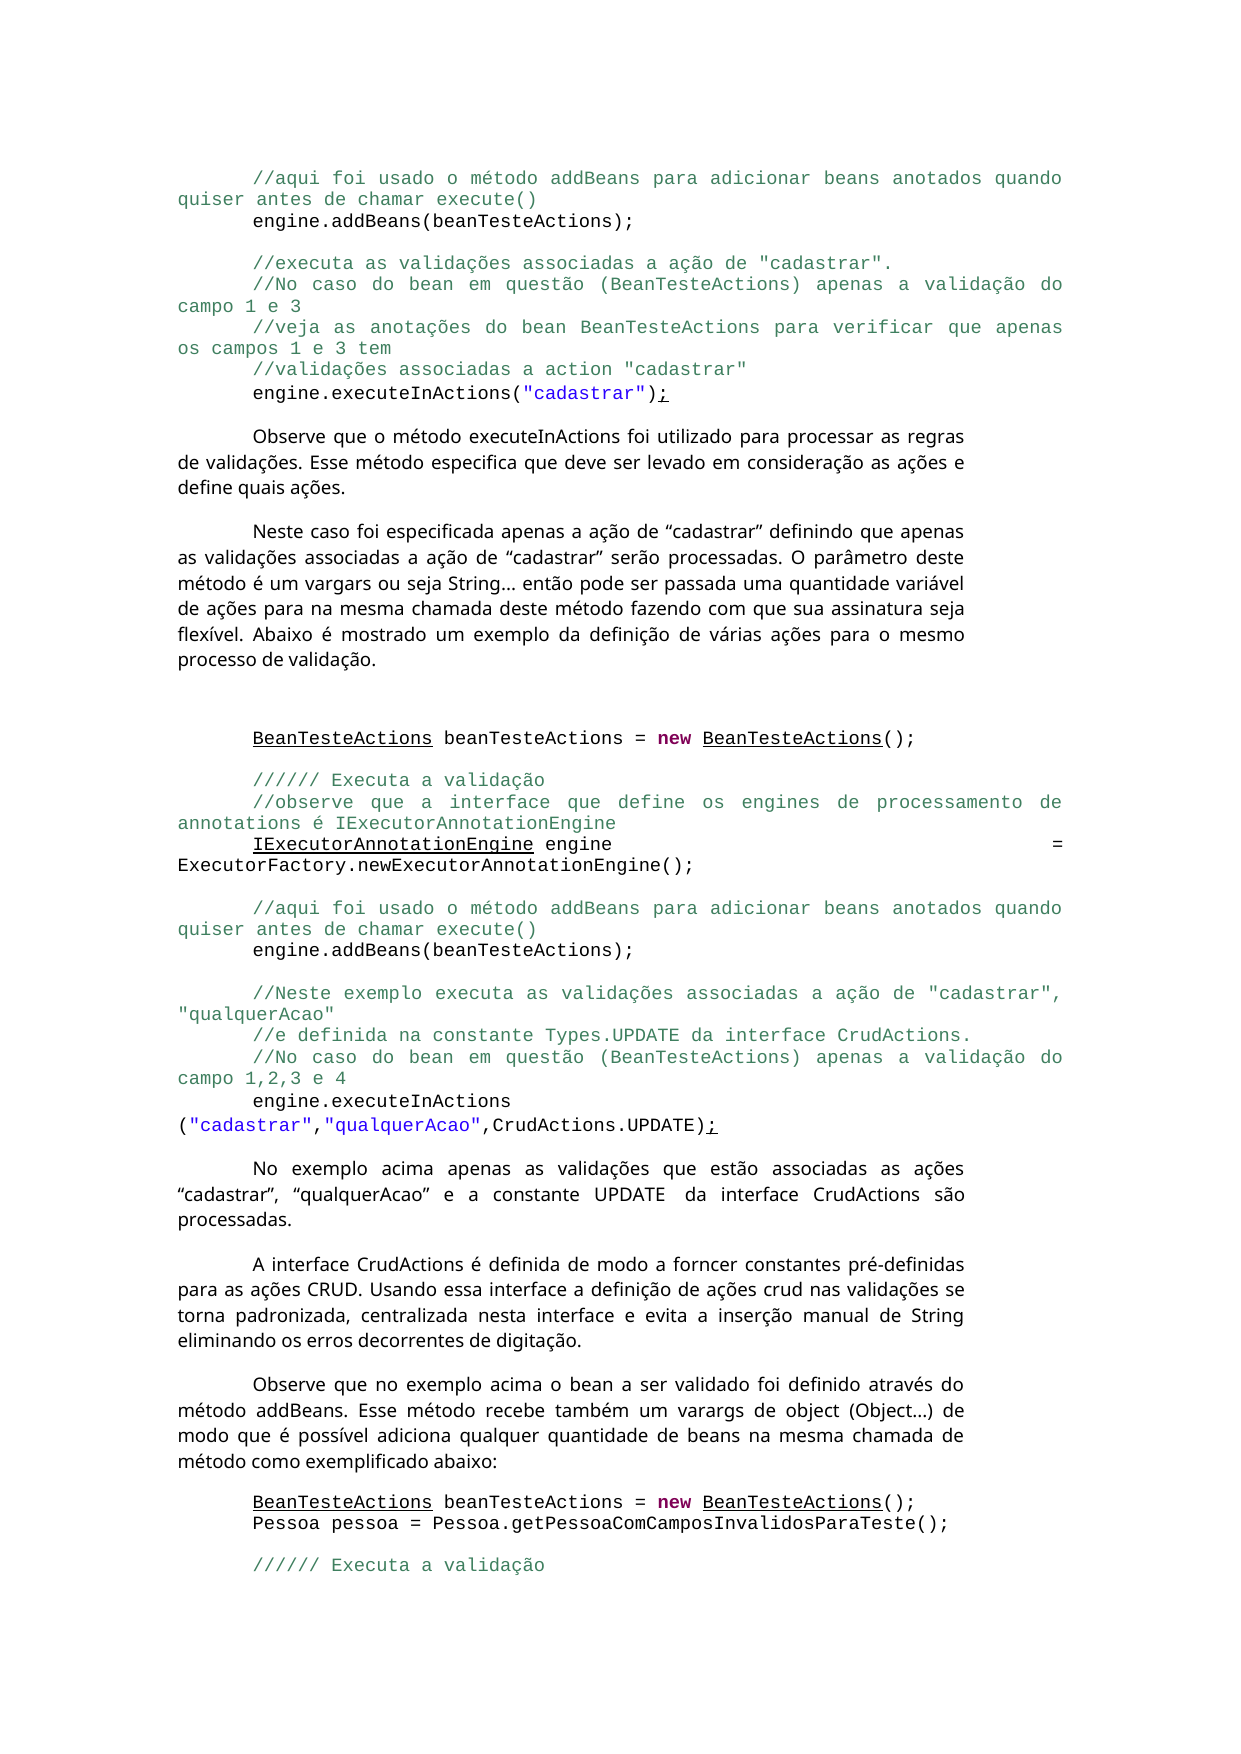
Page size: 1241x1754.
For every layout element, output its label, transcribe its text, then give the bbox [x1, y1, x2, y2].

text //validações associadas a action "cadastrar" [177, 360, 1063, 381]
text engine.addBeans(beanTesteActions); [177, 941, 1063, 962]
text //No caso do bean em questão (BeanTesteActions) apenas a validação do campo 1,2,3 e 4 [177, 1047, 1063, 1090]
text //executa as validações associadas a ação de "cadastrar". [177, 254, 1063, 275]
text BeanTesteActions beanTesteActions = new BeanTesteActions(); [177, 729, 1063, 750]
text Neste caso foi especificada apenas a ação de “cadastrar” definindo que apenas as validações associadas a ação de “cadastrar” serão processadas. O parâmetro deste método é um vargars ou seja String... então pode ser passada uma quantidade variável de ações para na mesma chamada deste método fazendo com que sua assinatura seja flexível. Abaixo é mostrado um exemplo da definição de várias ações para o mesmo processo de validação. [177, 519, 965, 672]
text //aqui foi usado o método addBeans para adicionar beans anotados quando quiser antes de chamar execute() [177, 169, 1063, 211]
text Observe que no exemplo acima o bean a ser validado foi definido através do método addBeans. Esse método recebe também um varargs de object (Object...) de modo que é possível adiciona qualquer quantidade de beans na mesma chamada de método como exemplificado abaixo: [177, 1372, 965, 1474]
text BeanTesteActions beanTesteActions = new BeanTesteActions(); [177, 1492, 1063, 1514]
text ////// Executa a validação [177, 771, 1063, 792]
text engine.executeInActions("cadastrar","qualquerAcao",CrudActions.UPDATE); [177, 1090, 965, 1137]
text //aqui foi usado o método addBeans para adicionar beans anotados quando quiser antes de chamar execute() [177, 899, 1063, 941]
text No exemplo acima apenas as validações que estão associadas as ações “cadastrar”, “qualquerAcao” e a constante UPDATE da interface CrudActions são processadas. [177, 1156, 965, 1232]
text IExecutorAnnotationEngine engine = ExecutorFactory.newExecutorAnnotationEngine(); [177, 835, 1063, 877]
text ////// Executa a validação [177, 1556, 1063, 1577]
text engine.addBeans(beanTesteActions); [177, 211, 1063, 233]
text Pessoa pessoa = Pessoa.getPessoaComCamposInvalidosParaTeste(); [177, 1514, 1063, 1535]
text //observe que a interface que define os engines de processamento de annotations é IExecutorAnnotationEngine [177, 792, 1063, 835]
text //e definida na constante Types.UPDATE da interface CrudActions. [177, 1026, 1063, 1047]
text engine.executeInActions("cadastrar"); [177, 381, 965, 405]
text //Neste exemplo executa as validações associadas a ação de "cadastrar", "qualquerAcao" [177, 984, 1063, 1026]
text //veja as anotações do bean BeanTesteActions para verificar que apenas os campos 1 e 3 tem [177, 318, 1063, 360]
text //No caso do bean em questão (BeanTesteActions) apenas a validação do campo 1 e 3 [177, 275, 1063, 318]
text Observe que o método executeInActions foi utilizado para processar as regras de validações. Esse método especifica que deve ser levado em consideração as ações e define quais ações. [177, 423, 965, 500]
text A interface CrudActions é definida de modo a forncer constantes pré-definidas para as ações CRUD. Usando essa interface a definição de ações crud nas validações se torna padronizada, centralizada nesta interface e evita a inserção manual de String eliminando os erros decorrentes de digitação. [177, 1251, 965, 1353]
